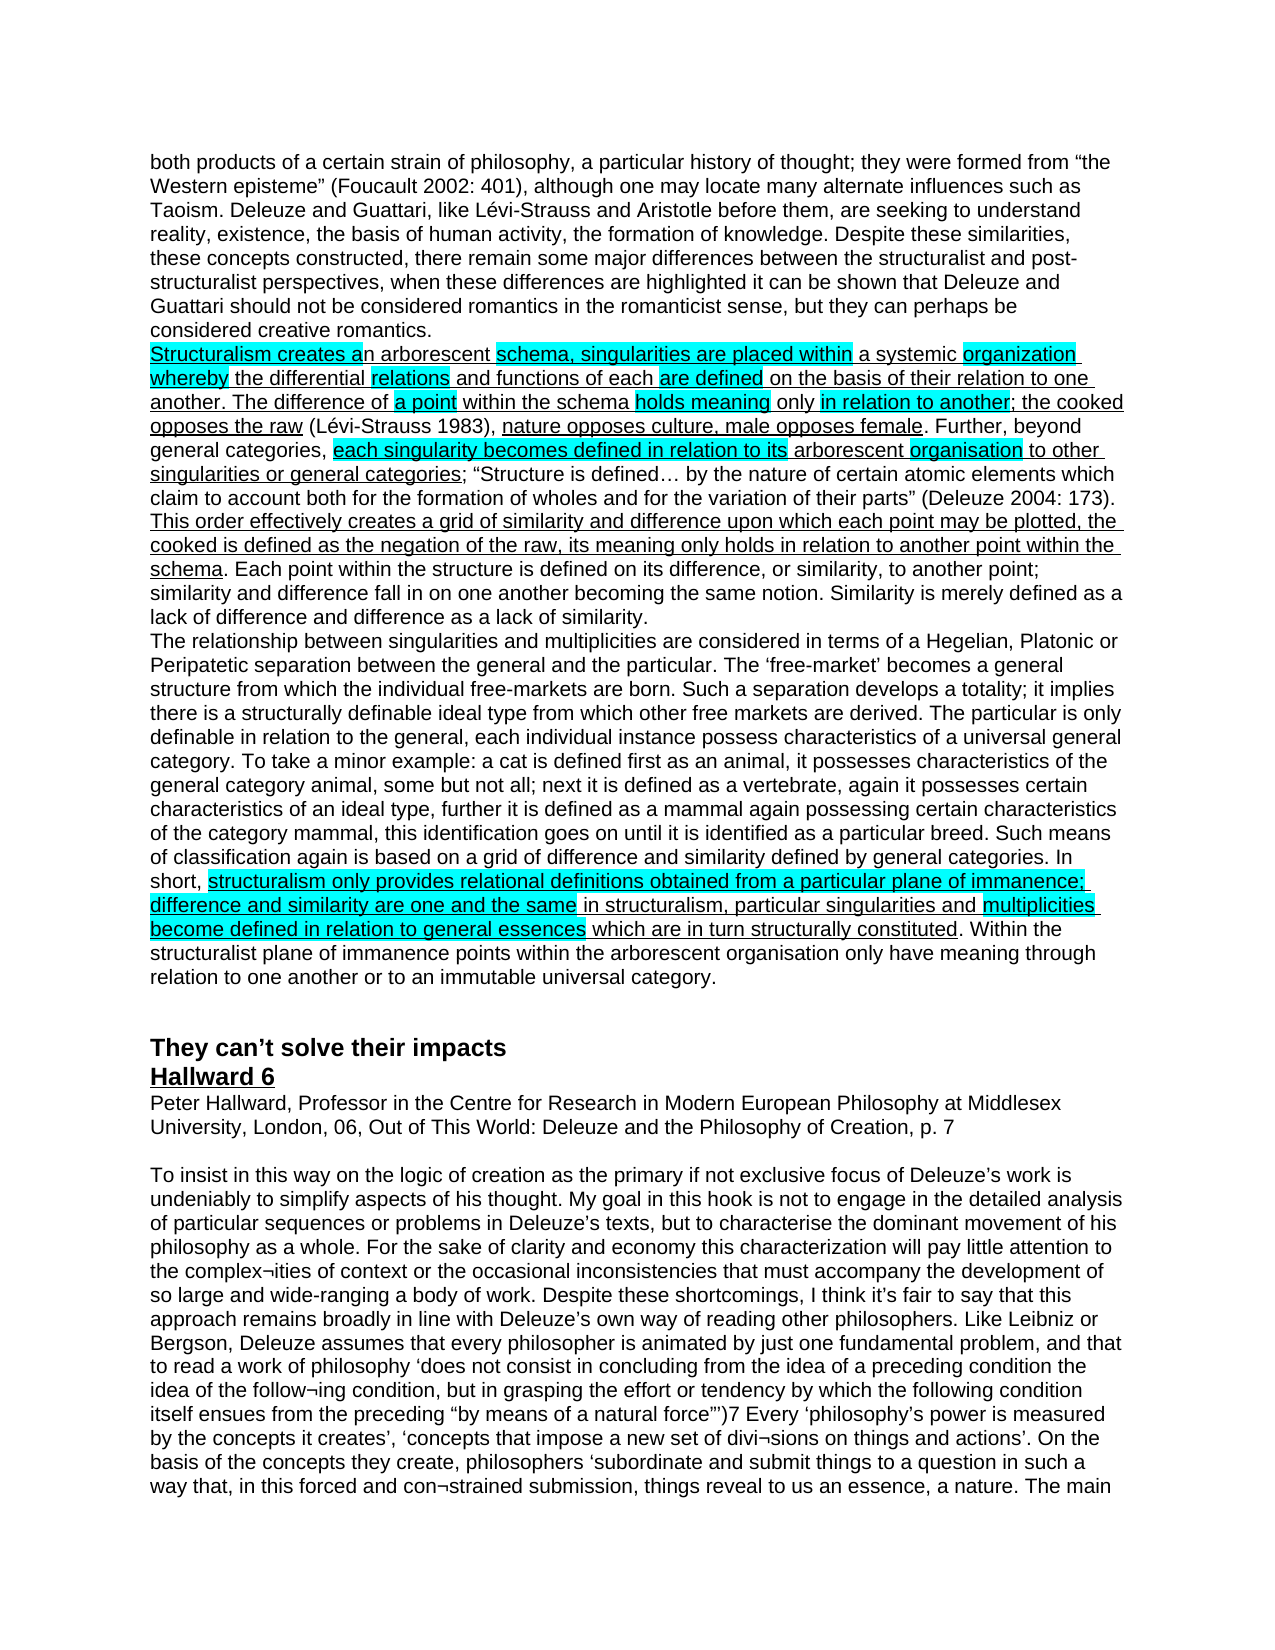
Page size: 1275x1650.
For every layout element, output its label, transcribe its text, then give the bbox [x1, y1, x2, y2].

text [150, 1163, 1125, 1498]
text The relationship between singularities and multiplicities are considered in terms of a Hegelian, Platonic or Peripatetic separation between the general and the particular. The ‘free-market’ becomes a general structure from which the individual free-markets are born. Such a separation develops a totality; it implies there is a structurally definable ideal type from which other free markets are derived. The particular is only definable in relation to the general, each individual instance possess characteristics of a universal general category. To take a minor example: a cat is defined first as an animal, it possesses characteristics of the general category animal, some but not all; next it is defined as a vertebrate, again it possesses certain characteristics of an ideal type, further it is defined as a mammal again possessing certain characteristics of the category mammal, this identification goes on until it is identified as a particular breed. Such means of classification again is based on a grid of difference and similarity defined by general categories. In short, structuralism only provides relational definitions obtained from a particular plane of immanence; difference and similarity are one and the same in structuralism, particular singularities and multiplicities become defined in relation to general essences which are in turn structurally constituted. Within the structuralist plane of immanence points within the arborescent organisation only have meaning through relation to one another or to an immutable universal category. [150, 629, 1125, 988]
text They can’t solve their impacts [150, 1033, 1125, 1062]
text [150, 150, 1125, 342]
text Peter Hallward, Professor in the Centre for Research in Modern European Philosophy at Middlesex University, London, 06, Out of This World: Deleuze and the Philosophy of Creation, p. 7 [150, 1091, 1125, 1139]
text Structuralism creates an arborescent schema, singularities are placed within a systemic organization whereby the differential relations and functions of each are defined on the basis of their relation to one another. The difference of a point within the schema holds meaning only in relation to another; the cooked opposes the raw (Lévi-Strauss 1983), nature opposes culture, male opposes female. Further, beyond general categories, each singularity becomes defined in relation to its arborescent organisation to other singularities or general categories; “Structure is defined… by the nature of certain atomic elements which claim to account both for the formation of wholes and for the variation of their parts” (Deleuze 2004: 173). This order effectively creates a grid of similarity and difference upon which each point may be plotted, the cooked is defined as the negation of the raw, its meaning only holds in relation to another point within the schema. Each point within the structure is defined on its difference, or similarity, to another point; similarity and difference fall in on one another becoming the same notion. Similarity is merely defined as a lack of difference and difference as a lack of similarity. [150, 342, 1125, 629]
text Hallward 6 [150, 1062, 1125, 1091]
